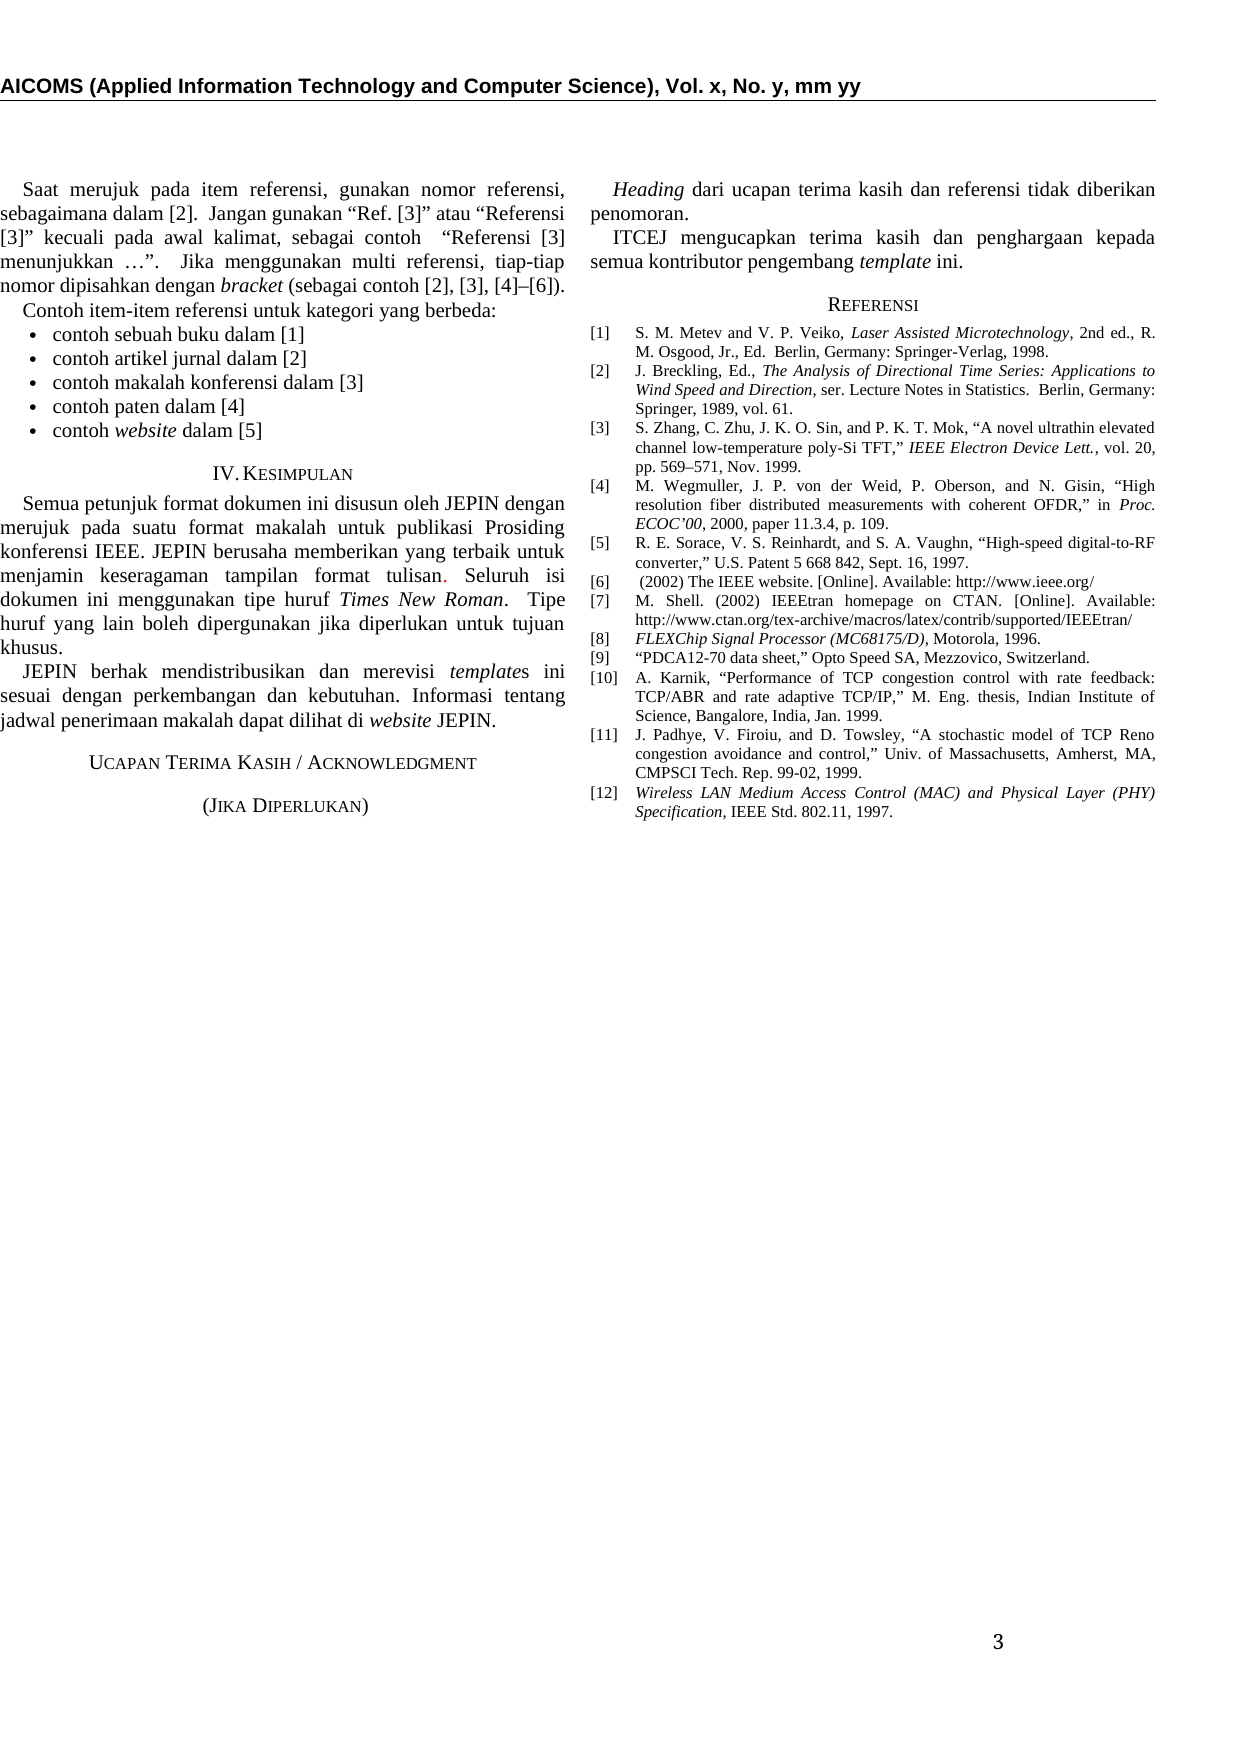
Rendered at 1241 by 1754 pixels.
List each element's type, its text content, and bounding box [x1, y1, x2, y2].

text Saat merujuk pada item referensi, gunakan nomor referensi, sebagaimana dalam [2]. Jangan gunakan “Ref. [3]” atau “Referensi [3]” kecuali pada awal kalimat, sebagai contoh “Referensi [3] menunjukkan …”. Jika menggunakan multi referensi, tiap-tiap nomor dipisahkan dengan bracket (sebagai contoh [2], [3], [4]–[6]). [0, 177, 565, 297]
list contoh artikel jurnal dalam [2] [30, 346, 565, 370]
subtitle Ucapan Terima Kasih / Acknowledgment [0, 750, 565, 774]
list contoh sebuah buku dalam [1] [30, 322, 565, 346]
list contoh makalah konferensi dalam [3] [30, 370, 565, 394]
text JEPIN berhak mendistribusikan dan merevisi templates ini sesuai dengan perkembangan dan kebutuhan. Informasi tentang jadwal penerimaan makalah dapat dilihat di website JEPIN. [0, 659, 565, 732]
text S. Zhang, C. Zhu, J. K. O. Sin, and P. K. T. Mok, “A novel ultrathin elevated channel low-temperature poly-Si TFT,” IEEE Electron Device Lett., vol. 20, pp. 569–571, Nov. 1999. [590, 418, 1156, 476]
text J. Padhye, V. Firoiu, and D. Towsley, “A stochastic model of TCP Reno congestion avoidance and control,” of , , CMPSCI Tech. Rep. 99-02, 1999. [590, 725, 1156, 782]
text S. M. Metev and V. P. Veiko, Laser Assisted Microtechnology, 2nd ed., R. M. Osgood, Jr., Ed. : Springer-Verlag, 1998. [590, 322, 1156, 361]
text (2002) The IEEE website. [Online]. Available: http://www.ieee.org/ [590, 572, 1156, 591]
text J. Breckling, Ed., The Analysis of Directional Time Series: Applications to Wind Speed and Direction, ser. Lecture Notes in Statistics. : Springer, 1989, vol. 61. [590, 361, 1156, 418]
subtitle (Jika Diperlukan) [0, 793, 565, 817]
text M. Shell. (2002) IEEEtran homepage on CTAN. [Online]. Available: http://www.ctan.org/tex-archive/macros/latex/contrib/supported/IEEEtran/ [590, 591, 1156, 629]
list contoh website dalam [5] [30, 418, 565, 442]
text ITCEJ mengucapkan terima kasih dan penghargaan kepada semua kontributor pengembang template ini. [590, 225, 1156, 273]
text Heading dari ucapan terima kasih dan referensi tidak diberikan penomoran. [590, 177, 1156, 225]
text M. Wegmuller, J. P. von der Weid, P. Oberson, and N. Gisin, “High resolution fiber distributed measurements with coherent OFDR,” in Proc. ECOC’00, 2000, paper 11.3.4, p. 109. [590, 476, 1156, 533]
text FLEXChip Signal Processor (MC68175/D), Motorola, 1996. [590, 629, 1156, 648]
text “PDCA12-70 data sheet,” Opto Speed SA, . [590, 648, 1156, 667]
text Semua petunjuk format dokumen ini disusun oleh JEPIN dengan merujuk pada suatu format makalah untuk publikasi Prosiding konferensi IEEE. JEPIN berusaha memberikan yang terbaik untuk menjamin keseragaman tampilan format tulisan. Seluruh isi dokumen ini menggunakan tipe huruf Times New Roman. Tipe huruf yang lain boleh dipergunakan jika diperlukan untuk tujuan khusus. [0, 491, 565, 659]
text Wireless LAN Medium Access Control (MAC) and Physical Layer (PHY) Specification, IEEE Std. 802.11, 1997. [590, 782, 1156, 821]
subtitle Kesimpulan [0, 461, 565, 485]
text Contoh item-item referensi untuk kategori yang berbeda: [0, 297, 565, 322]
subtitle Referensi [590, 292, 1156, 316]
text R. E. Sorace, V. S. Reinhardt, and S. A. Vaughn, “High-speed digital-to-RF converter,” U.S. Patent 5 668 842, Sept. 16, 1997. [590, 533, 1156, 572]
text A. Karnik, “Performance of TCP congestion control with rate feedback: TCP/ABR and rate adaptive TCP/IP,” M. Eng. thesis, Indian Institute of Science, , Jan. 1999. [590, 667, 1156, 725]
list contoh paten dalam [4] [30, 394, 565, 418]
